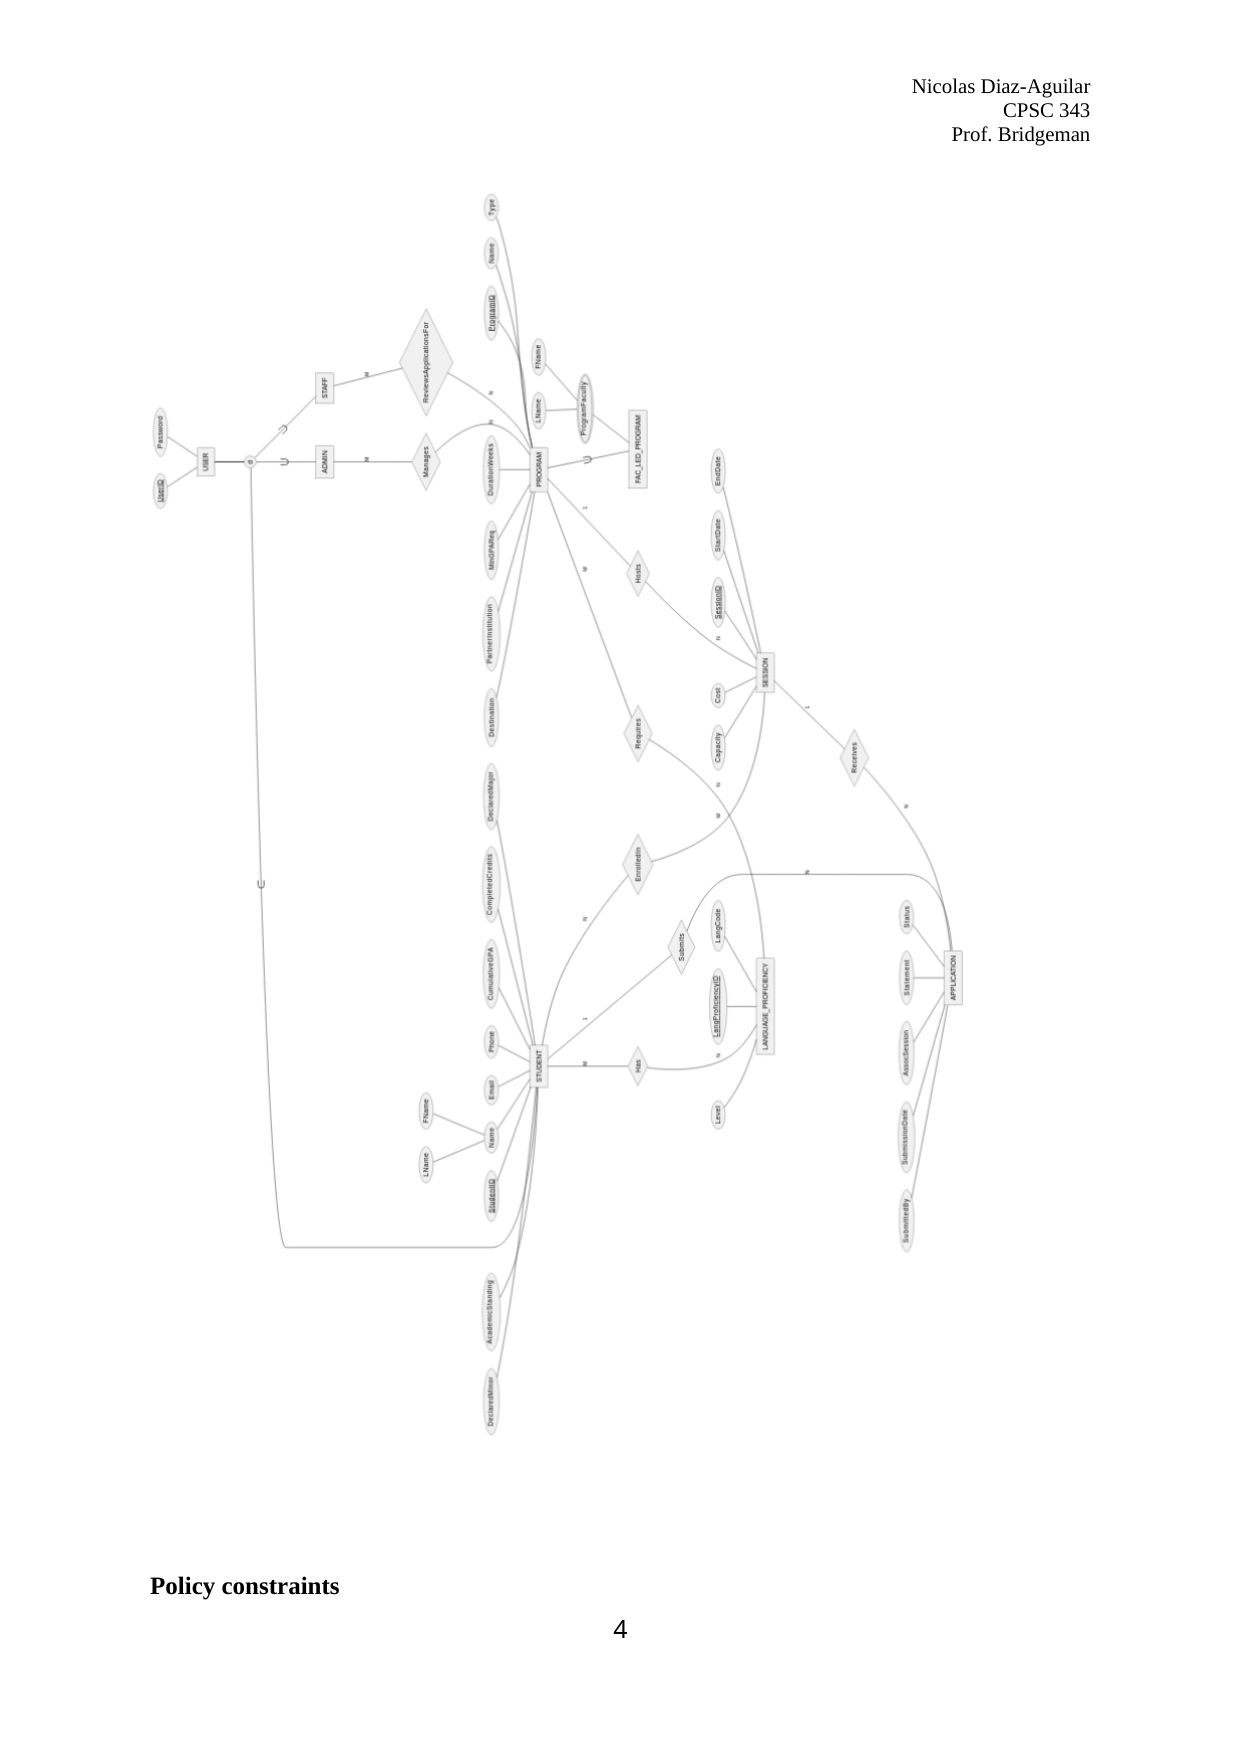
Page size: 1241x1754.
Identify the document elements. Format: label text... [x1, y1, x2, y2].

text Policy constraints [150, 1571, 1090, 1600]
picture [151, 193, 964, 1437]
